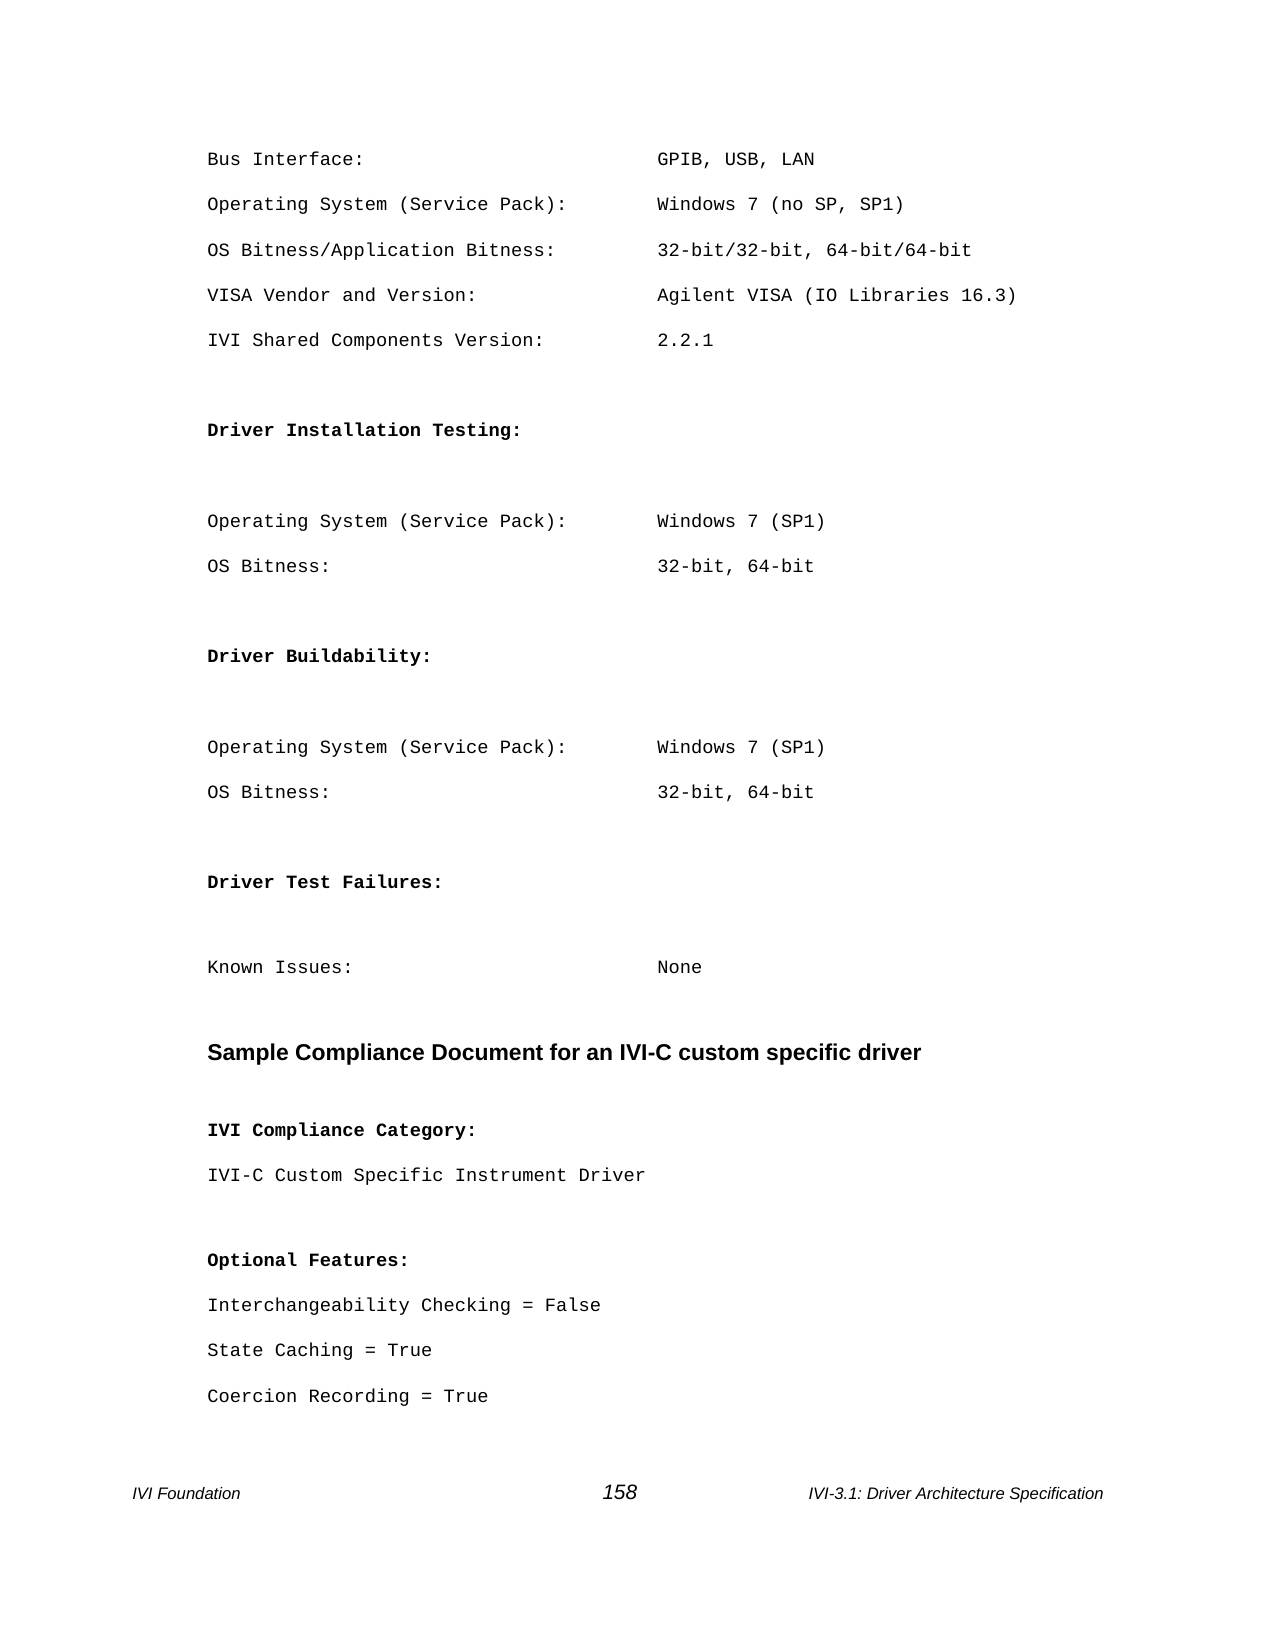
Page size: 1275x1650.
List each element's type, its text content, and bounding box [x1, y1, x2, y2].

text OS Bitness/Application Bitness: 32-bit/32-bit, 64-bit/64-bit [207, 240, 1125, 262]
text IVI Shared Components Version: 2.2.1 [207, 331, 1125, 352]
text Driver Buildability: [207, 647, 1125, 668]
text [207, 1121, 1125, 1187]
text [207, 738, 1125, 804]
text Operating System (Service Pack): Windows 7 (SP1) [207, 512, 1125, 533]
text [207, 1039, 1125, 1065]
text Operating System (Service Pack): Windows 7 (no SP, SP1) [207, 195, 1125, 216]
text VISA Vendor and Version: Agilent VISA (IO Libraries 16.3) [207, 286, 1125, 307]
text Driver Installation Testing: [207, 421, 1125, 442]
text OS Bitness: 32-bit, 64-bit [207, 557, 1125, 578]
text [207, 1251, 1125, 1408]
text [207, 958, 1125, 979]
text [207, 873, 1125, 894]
text Bus Interface: GPIB, USB, LAN [207, 150, 1125, 171]
